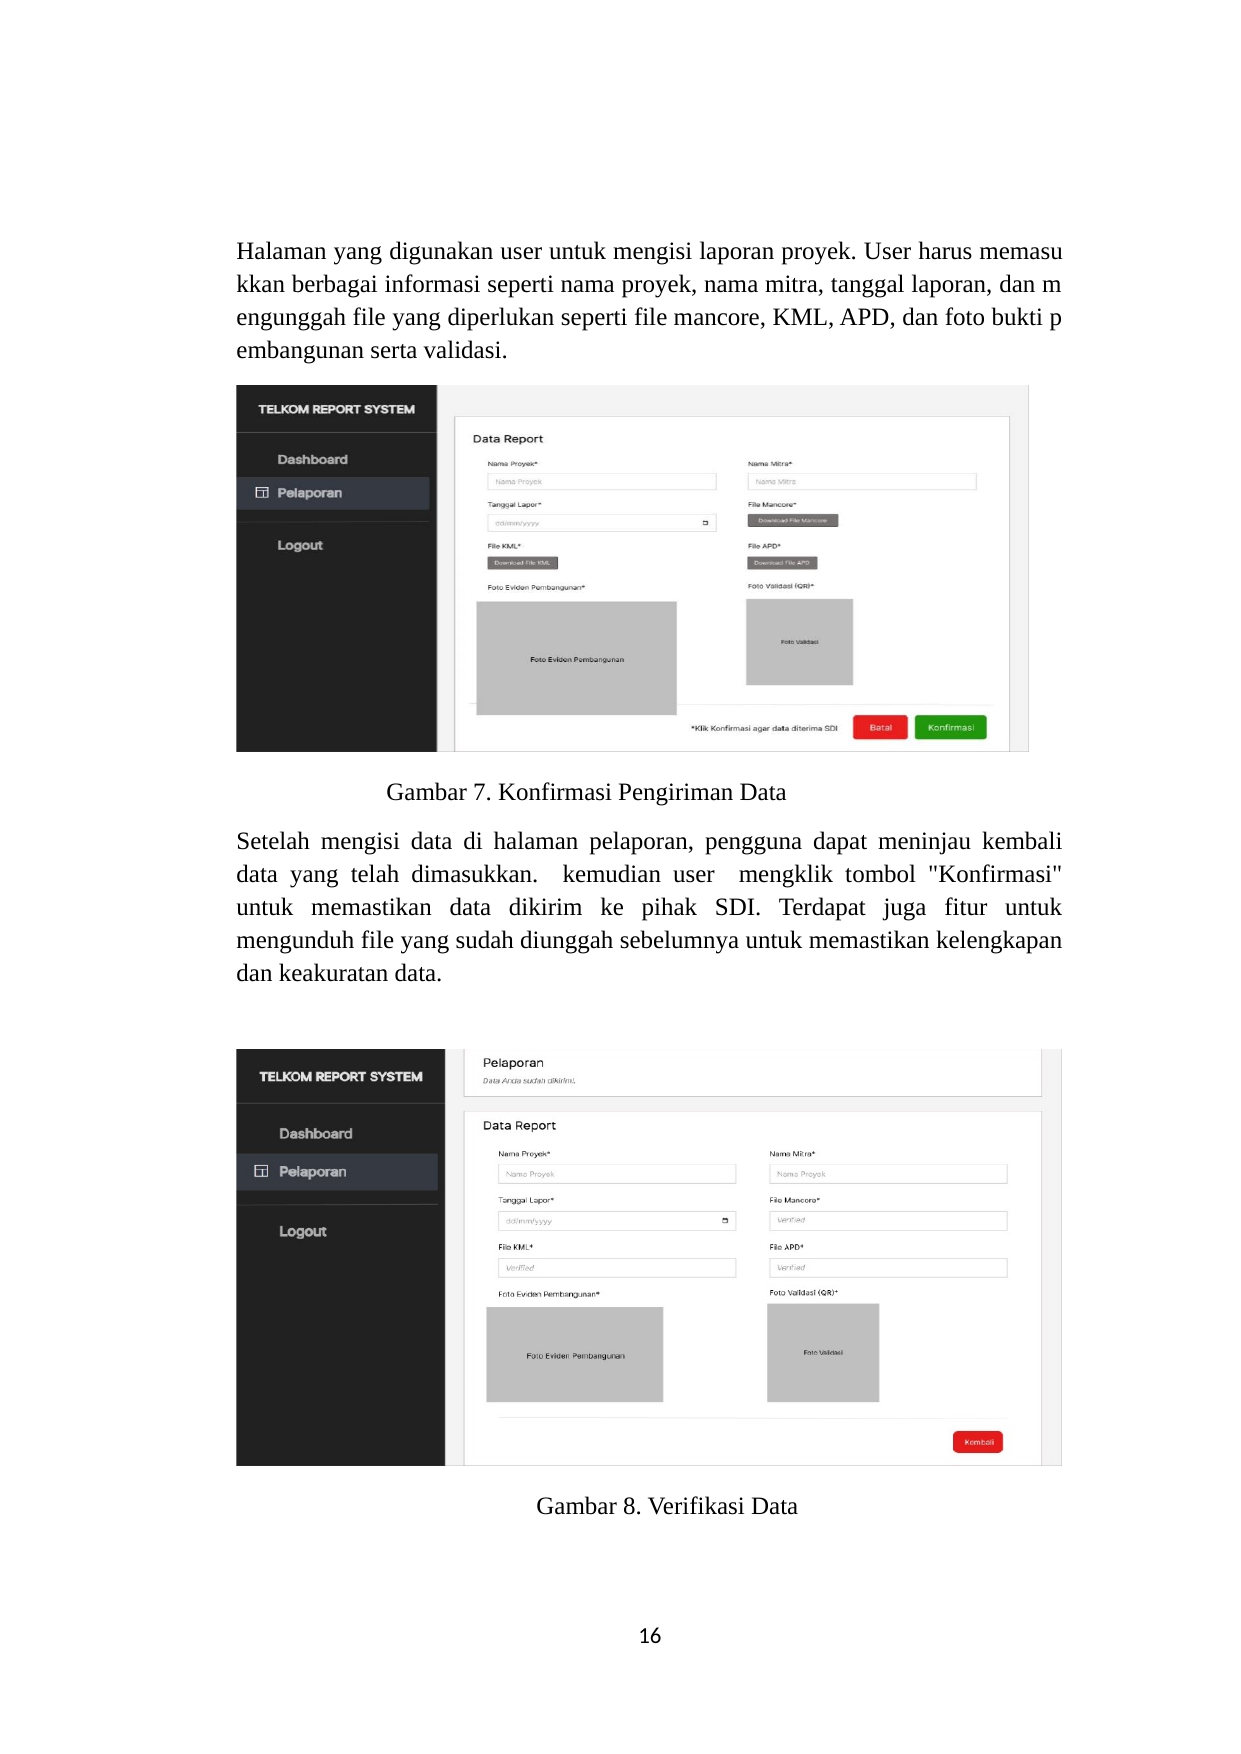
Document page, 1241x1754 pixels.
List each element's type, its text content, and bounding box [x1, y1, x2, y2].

picture [236, 1049, 1062, 1466]
text Setelah mengisi data di halaman pelaporan, pengguna dapat meninjau kembali data yang telah dimasukkan. kemudian user mengklik tombol "Konfirmasi" untuk memastikan data dikirim ke pihak SDI. Terdapat juga fitur untuk mengunduh file yang sudah diunggah sebelumnya untuk memastikan kelengkapan dan keakuratan data. [236, 826, 1063, 987]
text Gambar 8. Verifikasi Data [461, 1058, 1063, 1519]
picture [236, 385, 1029, 752]
text Halaman yang digunakan user untuk mengisi laporan proyek. User harus memasukkan berbagai informasi seperti nama proyek, nama mitra, tanggal laporan, dan mengunggah file yang diperlukan seperti file mancore, KML, APD, dan foto bukti pembangunan serta validasi. [236, 236, 1063, 364]
